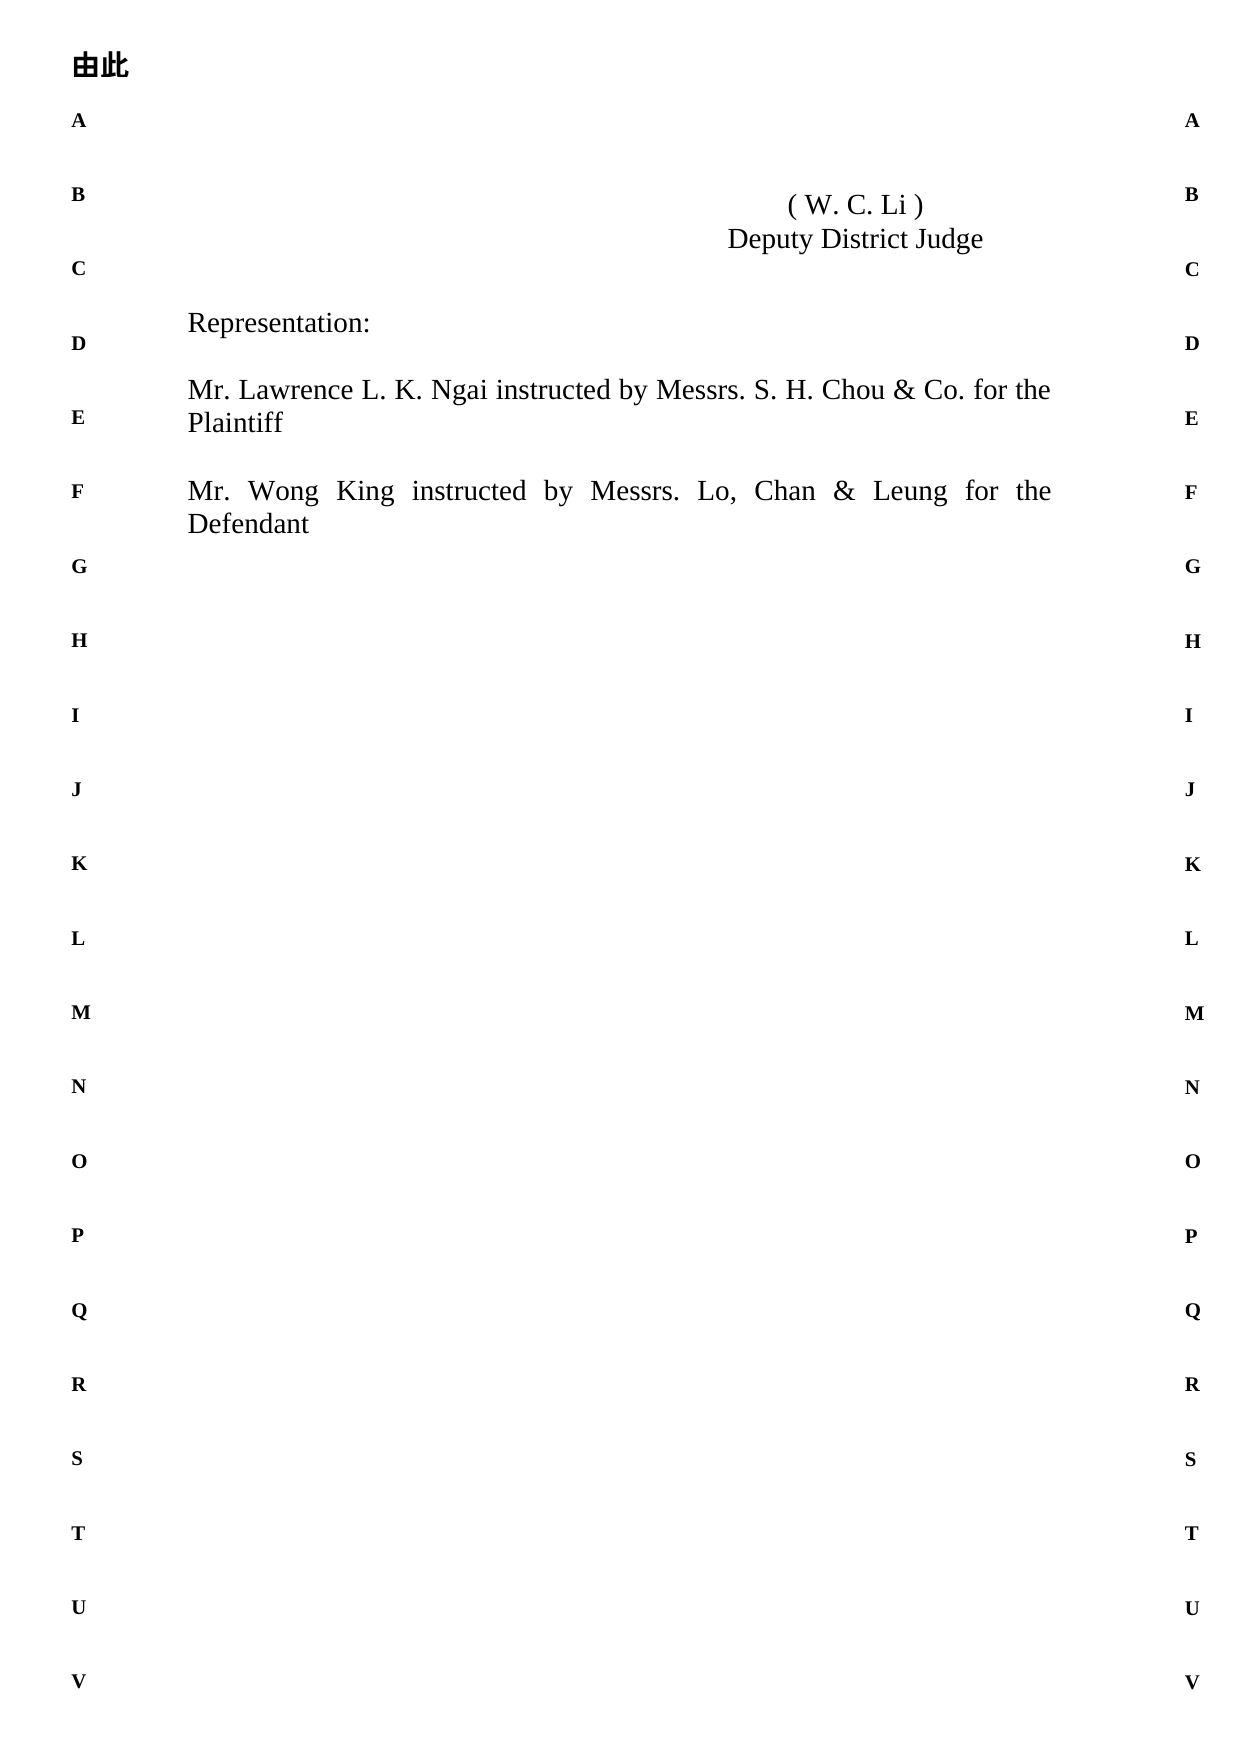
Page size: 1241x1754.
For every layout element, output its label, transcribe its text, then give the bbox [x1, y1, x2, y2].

text Mr. Lawrence L. K. Ngai instructed by Messrs. S. H. Chou & Co. for the Plaintiff [187, 372, 1053, 439]
text ( W. C. Li ) [787, 187, 1053, 221]
text Deputy District Judge [187, 221, 1053, 254]
text Mr. Wong King instructed by Messrs. Lo, Chan & Leung for the Defendant [187, 473, 1053, 540]
text Representation: [187, 305, 1053, 338]
